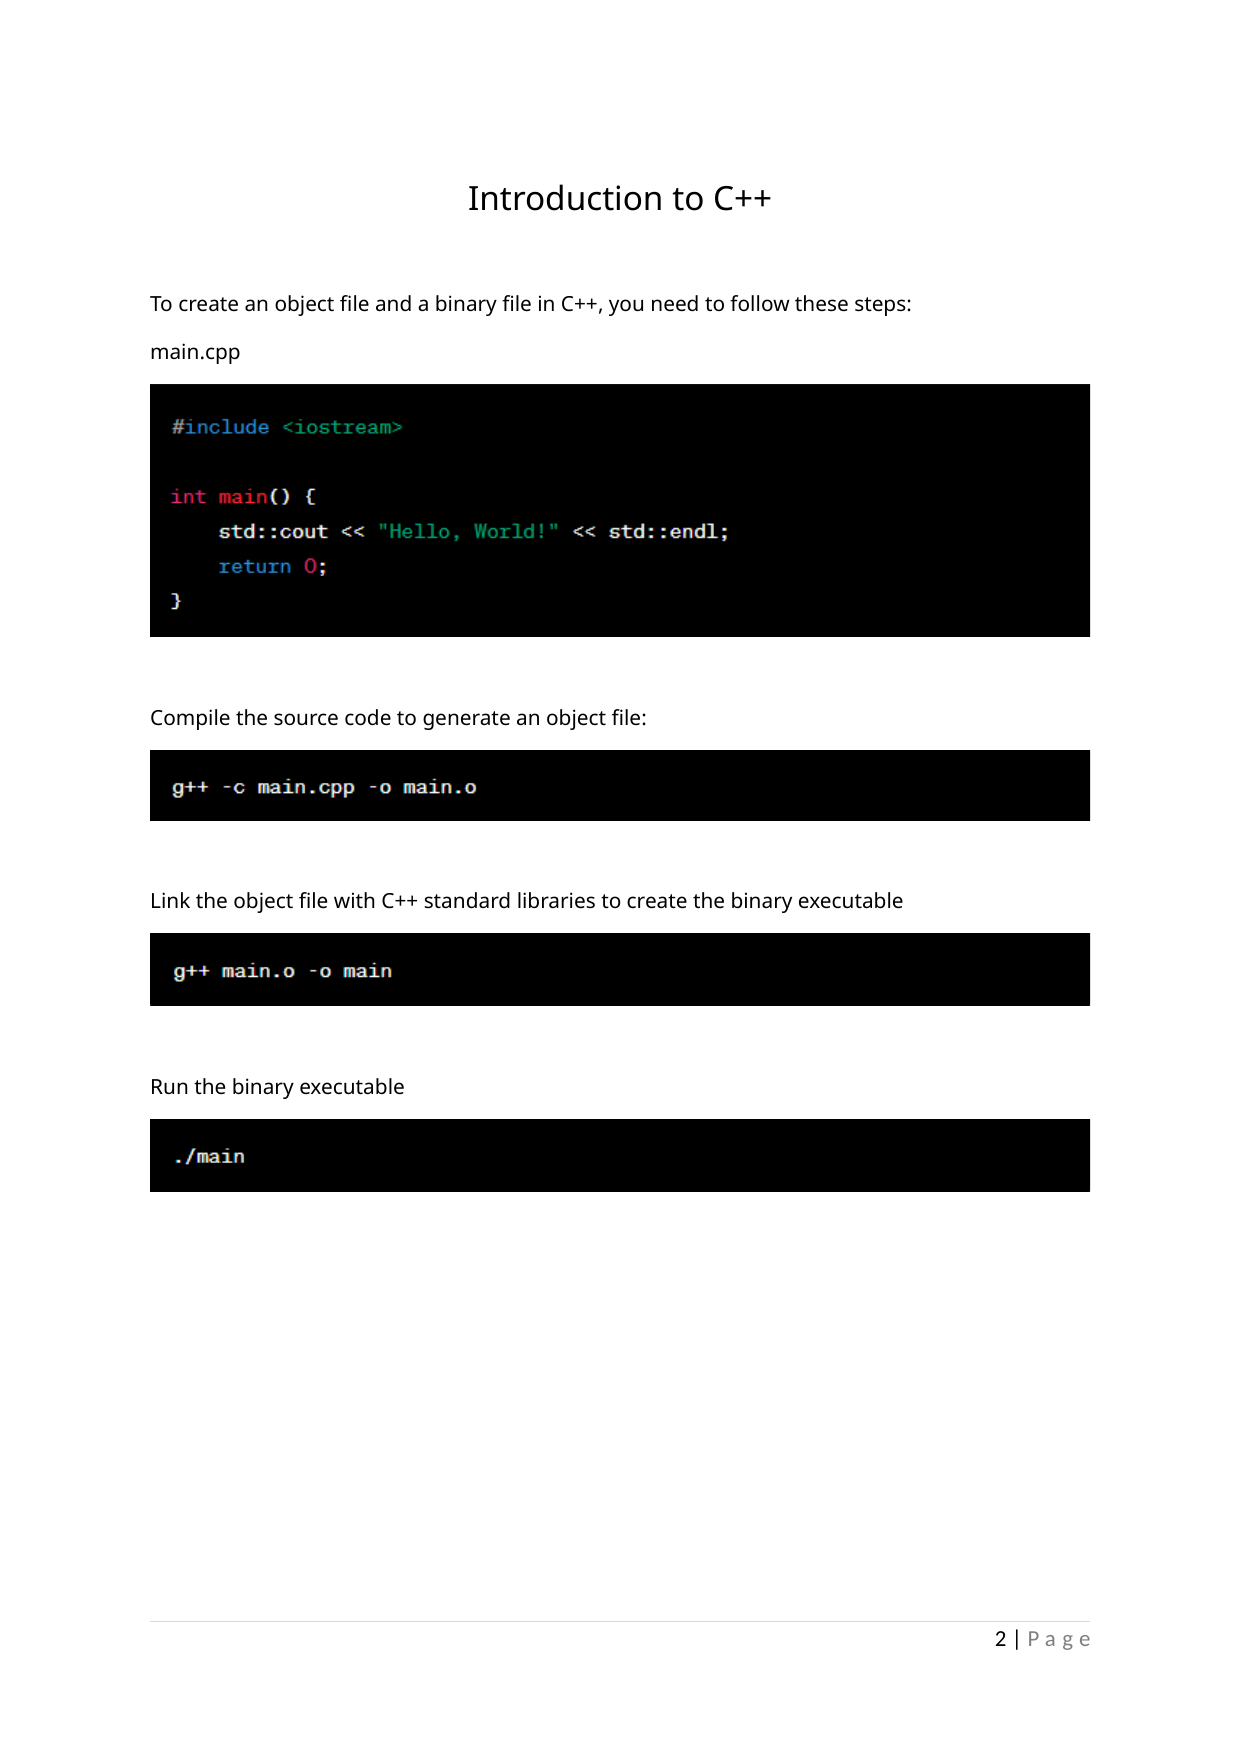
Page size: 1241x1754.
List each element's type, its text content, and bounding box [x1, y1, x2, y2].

text Link the object file with C++ standard libraries to create the binary executable [150, 886, 1090, 915]
text To create an object file and a binary file in C++, you need to follow these steps: [150, 289, 1090, 318]
text Run the binary executable [150, 1072, 1090, 1101]
picture [150, 933, 1091, 1006]
subtitle Introduction to C++ [150, 175, 1090, 220]
text Compile the source code to generate an object file: [150, 703, 1090, 731]
picture [150, 1119, 1091, 1192]
picture [150, 384, 1091, 637]
picture [150, 750, 1091, 821]
text main.cpp [150, 337, 1090, 365]
